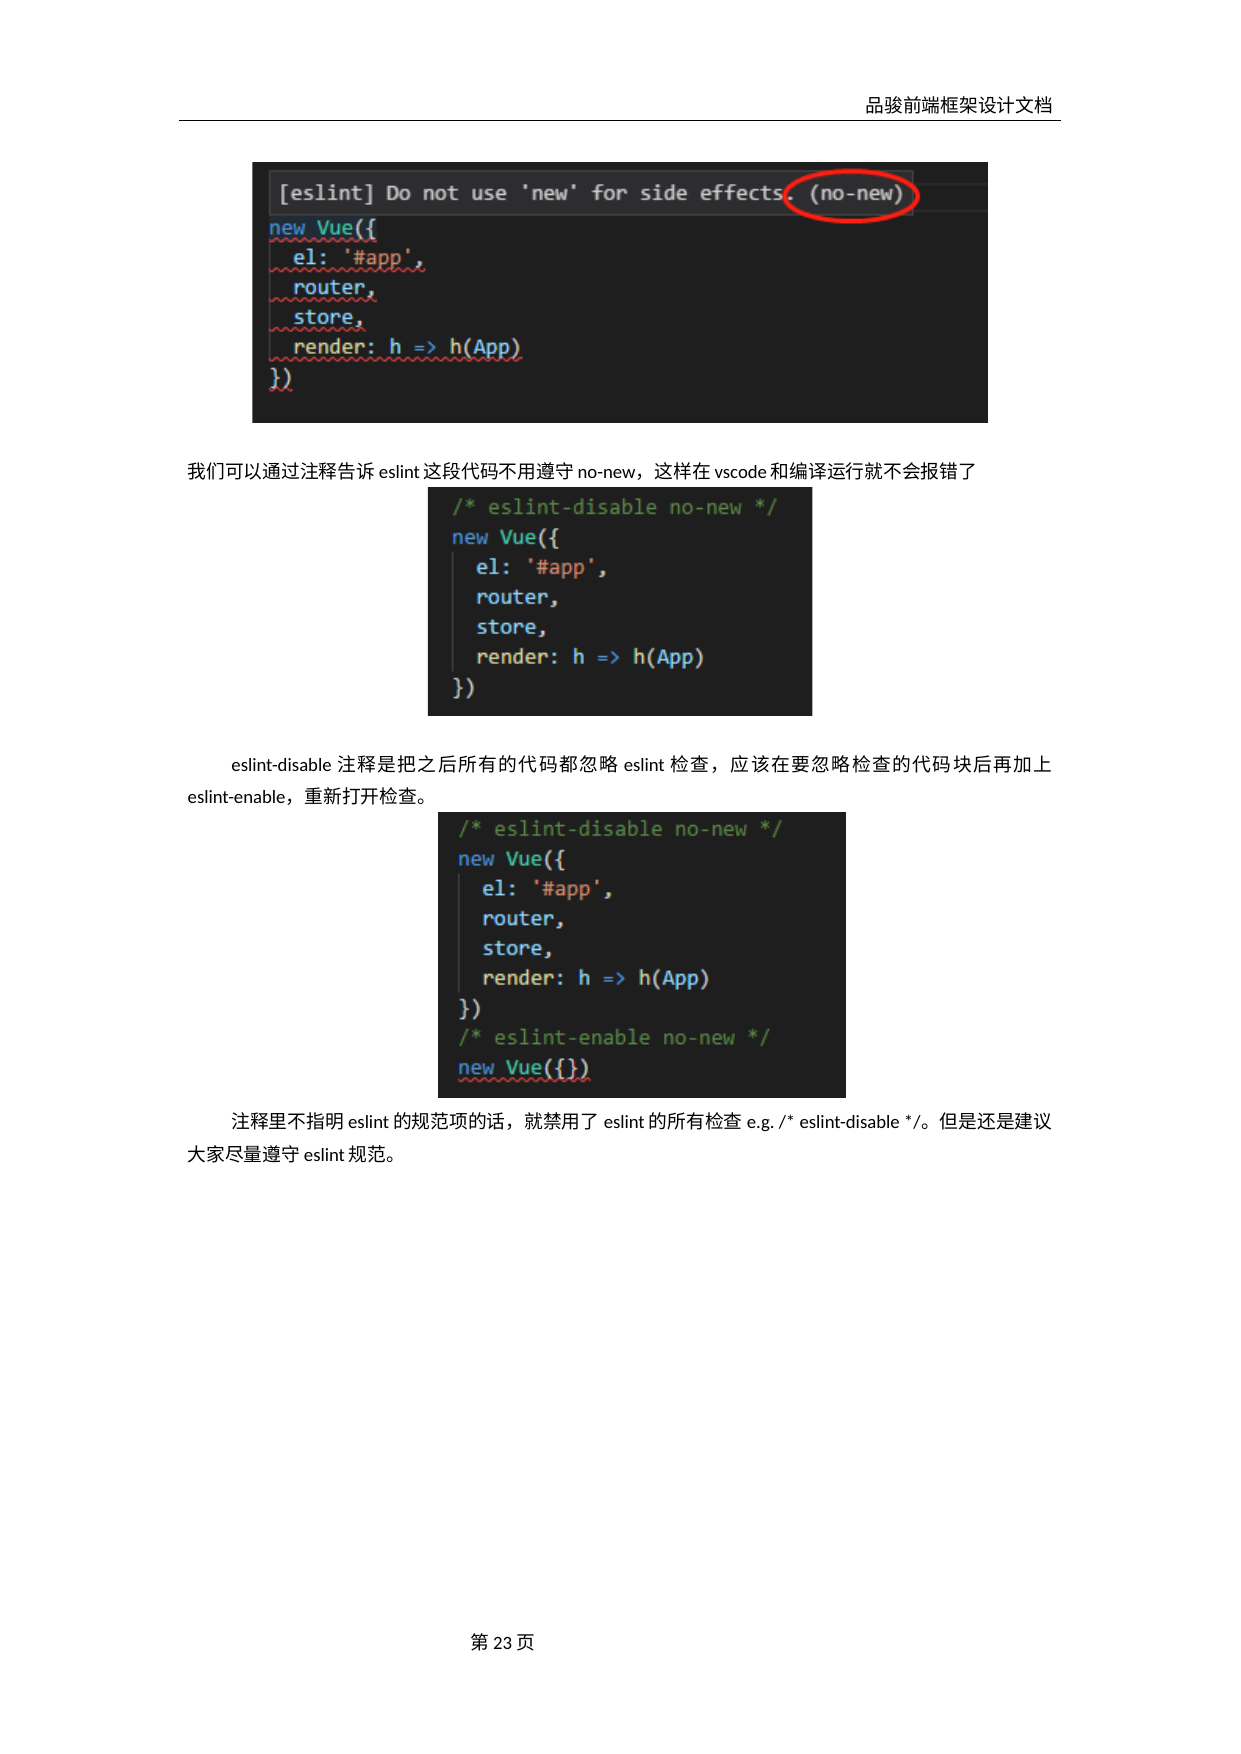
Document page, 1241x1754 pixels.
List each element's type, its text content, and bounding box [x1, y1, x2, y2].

picture [438, 812, 846, 1098]
text 我们可以通过注释告诉eslint这段代码不用遵守no-new，这样在vscode和编译运行就不会报错了 [187, 454, 1053, 487]
picture [427, 487, 813, 716]
text eslint-disable注释是把之后所有的代码都忽略eslint检查，应该在要忽略检查的代码块后再加上eslint-enable，重新打开检查。 [187, 747, 1053, 812]
text 注释里不指明eslint的规范项的话，就禁用了eslint的所有检查 e.g. /* eslint-disable */。但是还是建议大家尽量遵守eslint规范。 [187, 1104, 1053, 1169]
picture [252, 162, 988, 423]
